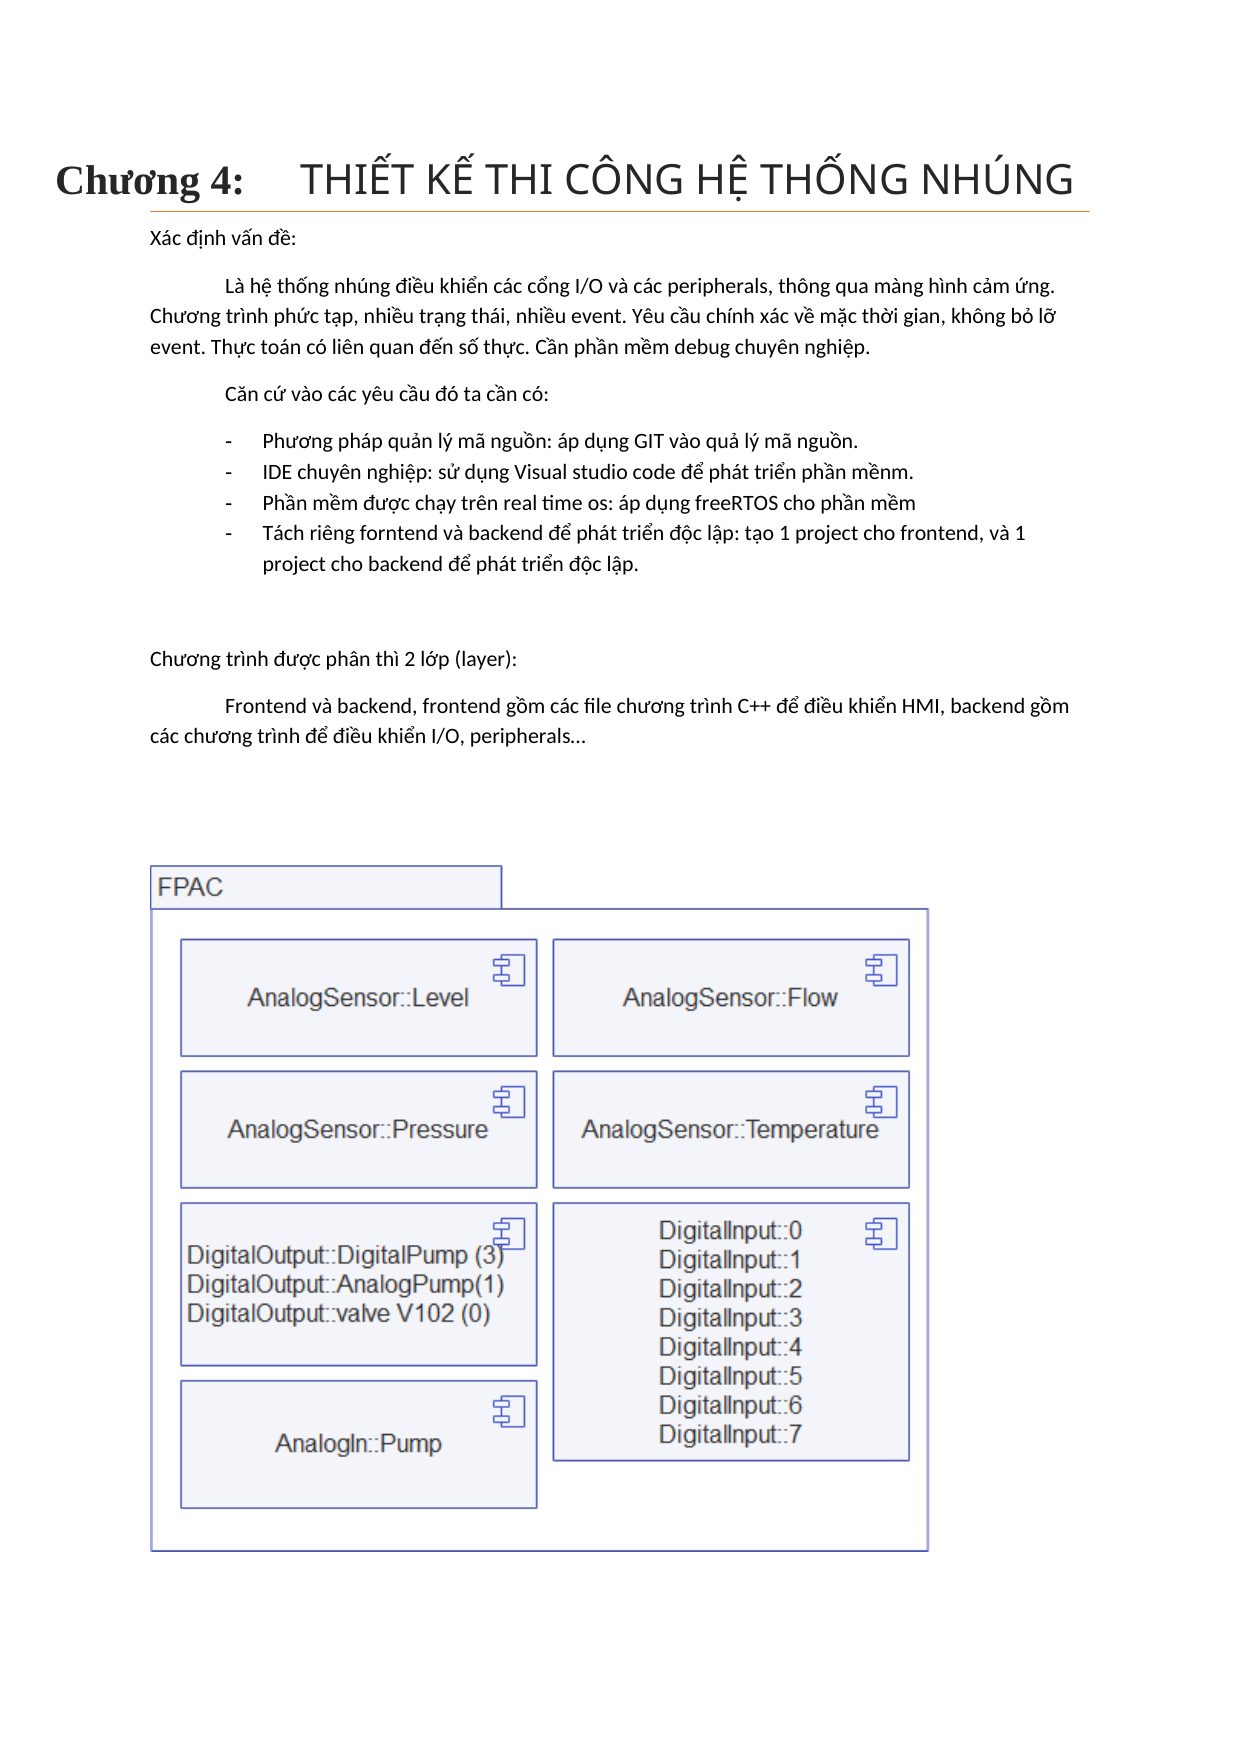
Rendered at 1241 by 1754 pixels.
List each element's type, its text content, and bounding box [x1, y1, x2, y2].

list Tách riêng forntend và backend để phát triển độc lập: tạo 1 project cho frontend, và 1 project cho backend để phát triển độc lập. [225, 519, 1090, 577]
subtitle THIẾT KẾ THI CÔNG HỆ THỐNG NHÚNG [150, 150, 1090, 211]
list IDE chuyên nghiệp: sử dụng Visual studio code để phát triển phần mềnm. [225, 458, 1090, 485]
text Frontend và backend, frontend gồm các file chương trình C++ để điều khiển HMI, backend gồm các chương trình để điều khiển I/O, peripherals… [150, 692, 1090, 749]
text Là hệ thống nhúng điều khiển các cổng I/O và các peripherals, thông qua màng hình cảm ứng. Chương trình phức tạp, nhiều trạng thái, nhiều event. Yêu cầu chính xác về mặc thời gian, không bỏ lỡ event. Thực toán có liên quan đến số thực. Cần phần mềm debug chuyên nghiệp. [150, 272, 1090, 360]
list Phương pháp quản lý mã nguồn: áp dụng GIT vào quả lý mã nguồn. [225, 428, 1090, 454]
text Căn cứ vào các yêu cầu đó ta cần có: [150, 380, 1090, 407]
picture [150, 864, 930, 1552]
text Xác định vấn đề: [150, 224, 1090, 251]
list Phần mềm được chạy trên real time os: áp dụng freeRTOS cho phần mềm [225, 489, 1090, 516]
text Chương trình được phân thì 2 lớp (layer): [150, 645, 1090, 671]
